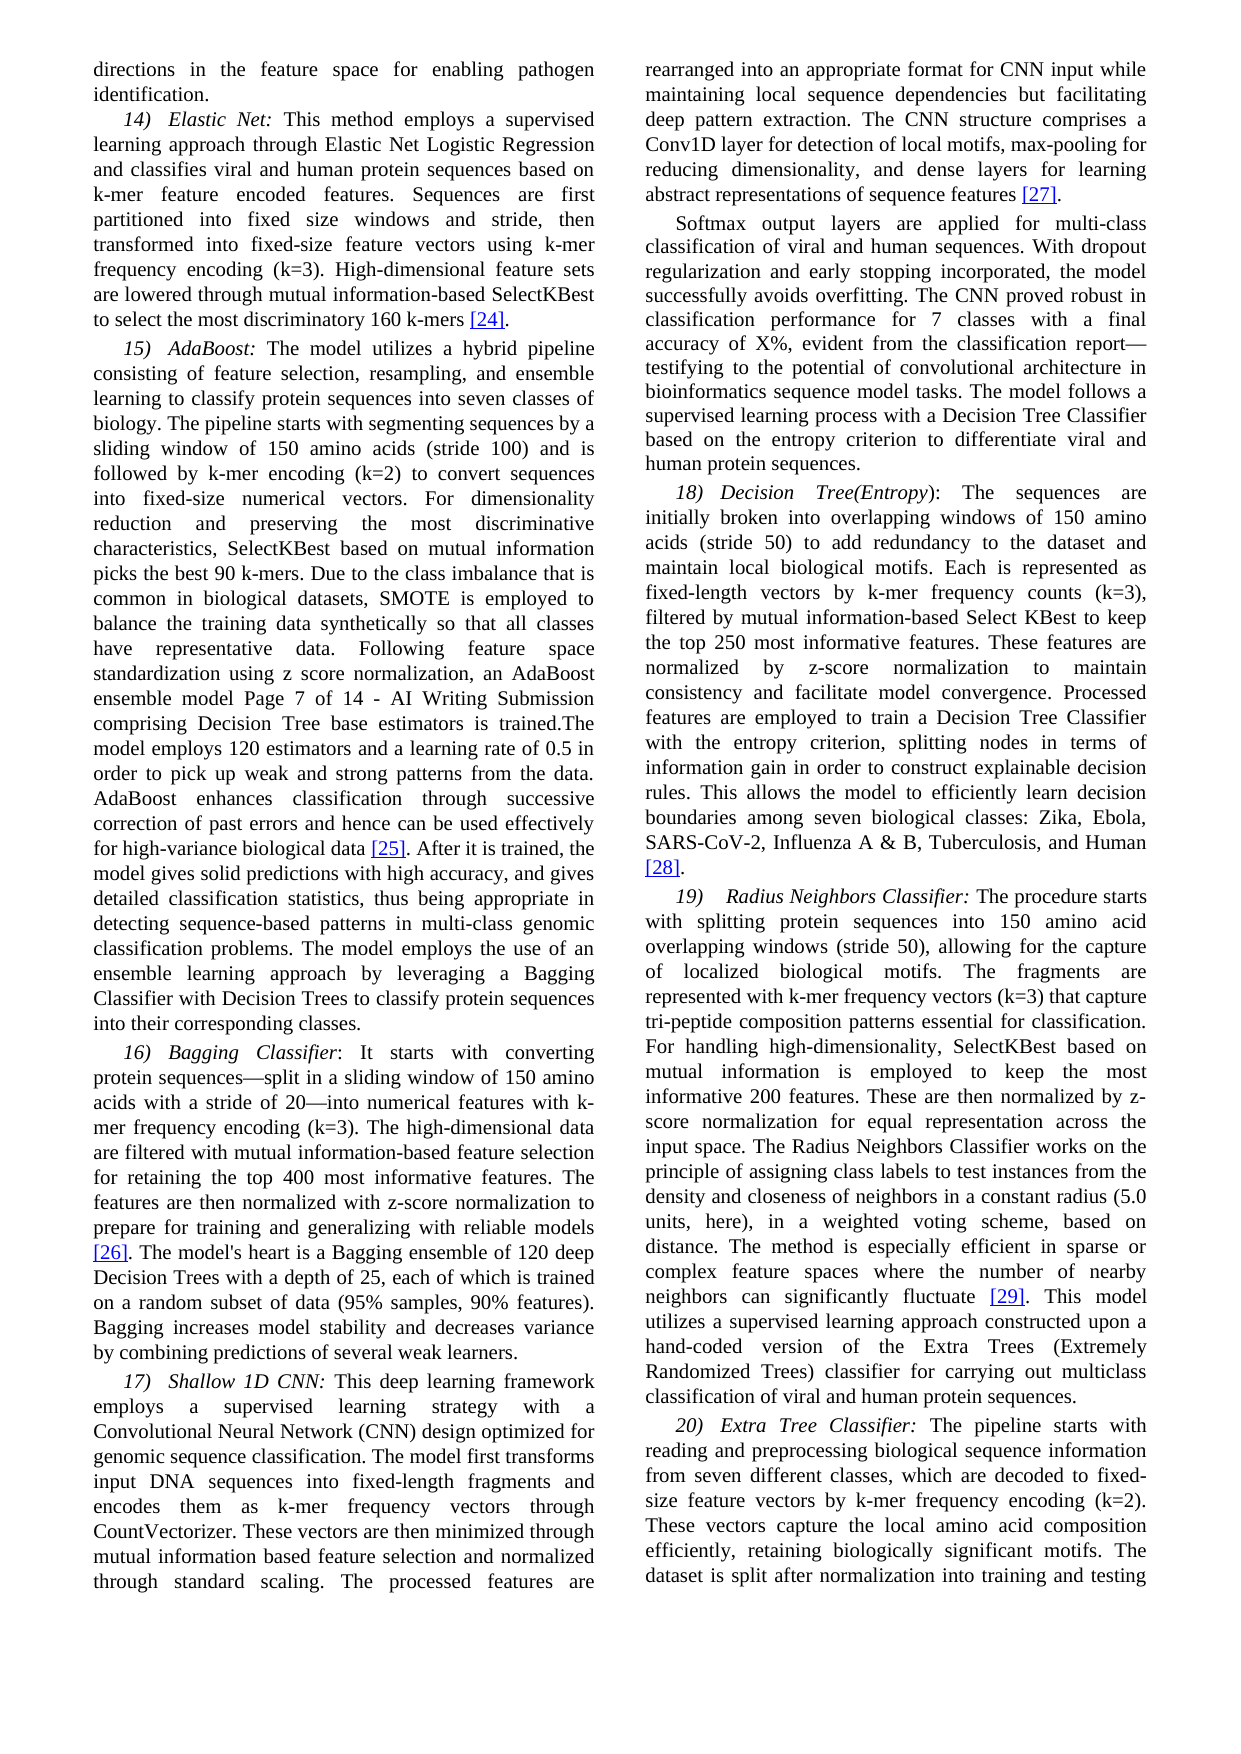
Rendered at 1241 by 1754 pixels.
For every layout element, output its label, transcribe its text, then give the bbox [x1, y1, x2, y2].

subtitle Shallow 1D CNN: This deep learning framework employs a supervised learning strategy with a Convolutional Neural Network (CNN) design optimized for genomic sequence classification. The model first transforms input DNA sequences into fixed-length fragments and encodes them as k-mer frequency vectors through CountVectorizer. These vectors are then minimized through mutual information based feature selection and normalized through standard scaling. The processed features are rearranged into an appropriate format for CNN input while maintaining local sequence dependencies but facilitating deep pattern extraction. The CNN structure comprises a Conv1D layer for detection of local motifs, max-pooling for reducing dimensionality, and dense layers for learning abstract representations of sequence features [27]. [93, 1369, 595, 1594]
subtitle Shallow 1D CNN: This deep learning framework employs a supervised learning strategy with a Convolutional Neural Network (CNN) design optimized for genomic sequence classification. The model first transforms input DNA sequences into fixed-length fragments and encodes them as k-mer frequency vectors through CountVectorizer. These vectors are then minimized through mutual information based feature selection and normalized through standard scaling. The processed features are rearranged into an appropriate format for CNN input while maintaining local sequence dependencies but facilitating deep pattern extraction. The CNN structure comprises a Conv1D layer for detection of local motifs, max-pooling for reducing dimensionality, and dense layers for learning abstract representations of sequence features [27]. [645, 56, 1147, 206]
subtitle Radius Neighbors Classifier: The procedure starts with splitting protein sequences into 150 amino acid overlapping windows (stride 50), allowing for the capture of localized biological motifs. The fragments are represented with k-mer frequency vectors (k=3) that capture tri-peptide composition patterns essential for classification. For handling high-dimensionality, SelectKBest based on mutual information is employed to keep the most informative 200 features. These are then normalized by z-score normalization for equal representation across the input space. The Radius Neighbors Classifier works on the principle of assigning class labels to test instances from the density and closeness of neighbors in a constant radius (5.0 units, here), in a weighted voting scheme, based on distance. The method is especially efficient in sparse or complex feature spaces where the number of nearby neighbors can significantly fluctuate [29]. This model utilizes a supervised learning approach constructed upon a hand-coded version of the Extra Trees (Extremely Randomized Trees) classifier for carrying out multiclass classification of viral and human protein sequences. [645, 883, 1147, 1408]
subtitle Decision Tree(Entropy): The sequences are initially broken into overlapping windows of 150 amino acids (stride 50) to add redundancy to the dataset and maintain local biological motifs. Each is represented as fixed-length vectors by k-mer frequency counts (k=3), filtered by mutual information-based Select KBest to keep the top 250 most informative features. These features are normalized by z-score normalization to maintain consistency and facilitate model convergence. Processed features are employed to train a Decision Tree Classifier with the entropy criterion, splitting nodes in terms of information gain in order to construct explainable decision rules. This allows the model to efficiently learn decision boundaries among seven biological classes: Zika, Ebola, SARS-CoV-2, Influenza A & B, Tuberculosis, and Human [28]. [645, 479, 1147, 879]
text Softmax output layers are applied for multi-class classification of viral and human sequences. With dropout regularization and early stopping incorporated, the model successfully avoids overfitting. The CNN proved robust in classification performance for 7 classes with a final accuracy of X%, evident from the classification report— testifying to the potential of convolutional architecture in bioinformatics sequence model tasks. The model follows a supervised learning process with a Decision Tree Classifier based on the entropy criterion to differentiate viral and human protein sequences. [645, 210, 1147, 475]
subtitle AdaBoost: The model utilizes a hybrid pipeline consisting of feature selection, resampling, and ensemble learning to classify protein sequences into seven classes of biology. The pipeline starts with segmenting sequences by a sliding window of 150 amino acids (stride 100) and is followed by k-mer encoding (k=2) to convert sequences into fixed-size numerical vectors. For dimensionality reduction and preserving the most discriminative characteristics, SelectKBest based on mutual information picks the best 90 k-mers. Due to the class imbalance that is common in biological datasets, SMOTE is employed to balance the training data synthetically so that all classes have representative data. Following feature space standardization using z score normalization, an AdaBoost ensemble model Page 7 of 14 - AI Writing Submission comprising Decision Tree base estimators is trained.The model employs 120 estimators and a learning rate of 0.5 in order to pick up weak and strong patterns from the data. AdaBoost enhances classification through successive correction of past errors and hence can be used effectively for high-variance biological data [25]. After it is trained, the model gives solid predictions with high accuracy, and gives detailed classification statistics, thus being appropriate in detecting sequence-based patterns in multi-class genomic classification problems. The model employs the use of an ensemble learning approach by leveraging a Bagging Classifier with Decision Trees to classify protein sequences into their corresponding classes. [93, 335, 595, 1035]
subtitle Bagging Classifier: It starts with converting protein sequences—split in a sliding window of 150 amino acids with a stride of 20—into numerical features with k-mer frequency encoding (k=3). The high-dimensional data are filtered with mutual information-based feature selection for retaining the top 400 most informative features. The features are then normalized with z-score normalization to prepare for training and generalizing with reliable models [26]. The model's heart is a Bagging ensemble of 120 deep Decision Trees with a depth of 25, each of which is trained on a random subset of data (95% samples, 90% features). Bagging increases model stability and decreases variance by combining predictions of several weak learners. [93, 1039, 595, 1364]
subtitle Elastic Net: This method employs a supervised learning approach through Elastic Net Logistic Regression and classifies viral and human protein sequences based on k-mer feature encoded features. Sequences are first partitioned into fixed size windows and stride, then transformed into fixed-size feature vectors using k-mer frequency encoding (k=3). High-dimensional feature sets are lowered through mutual information-based SelectKBest to select the most discriminatory 160 k-mers [24]. [93, 106, 595, 331]
